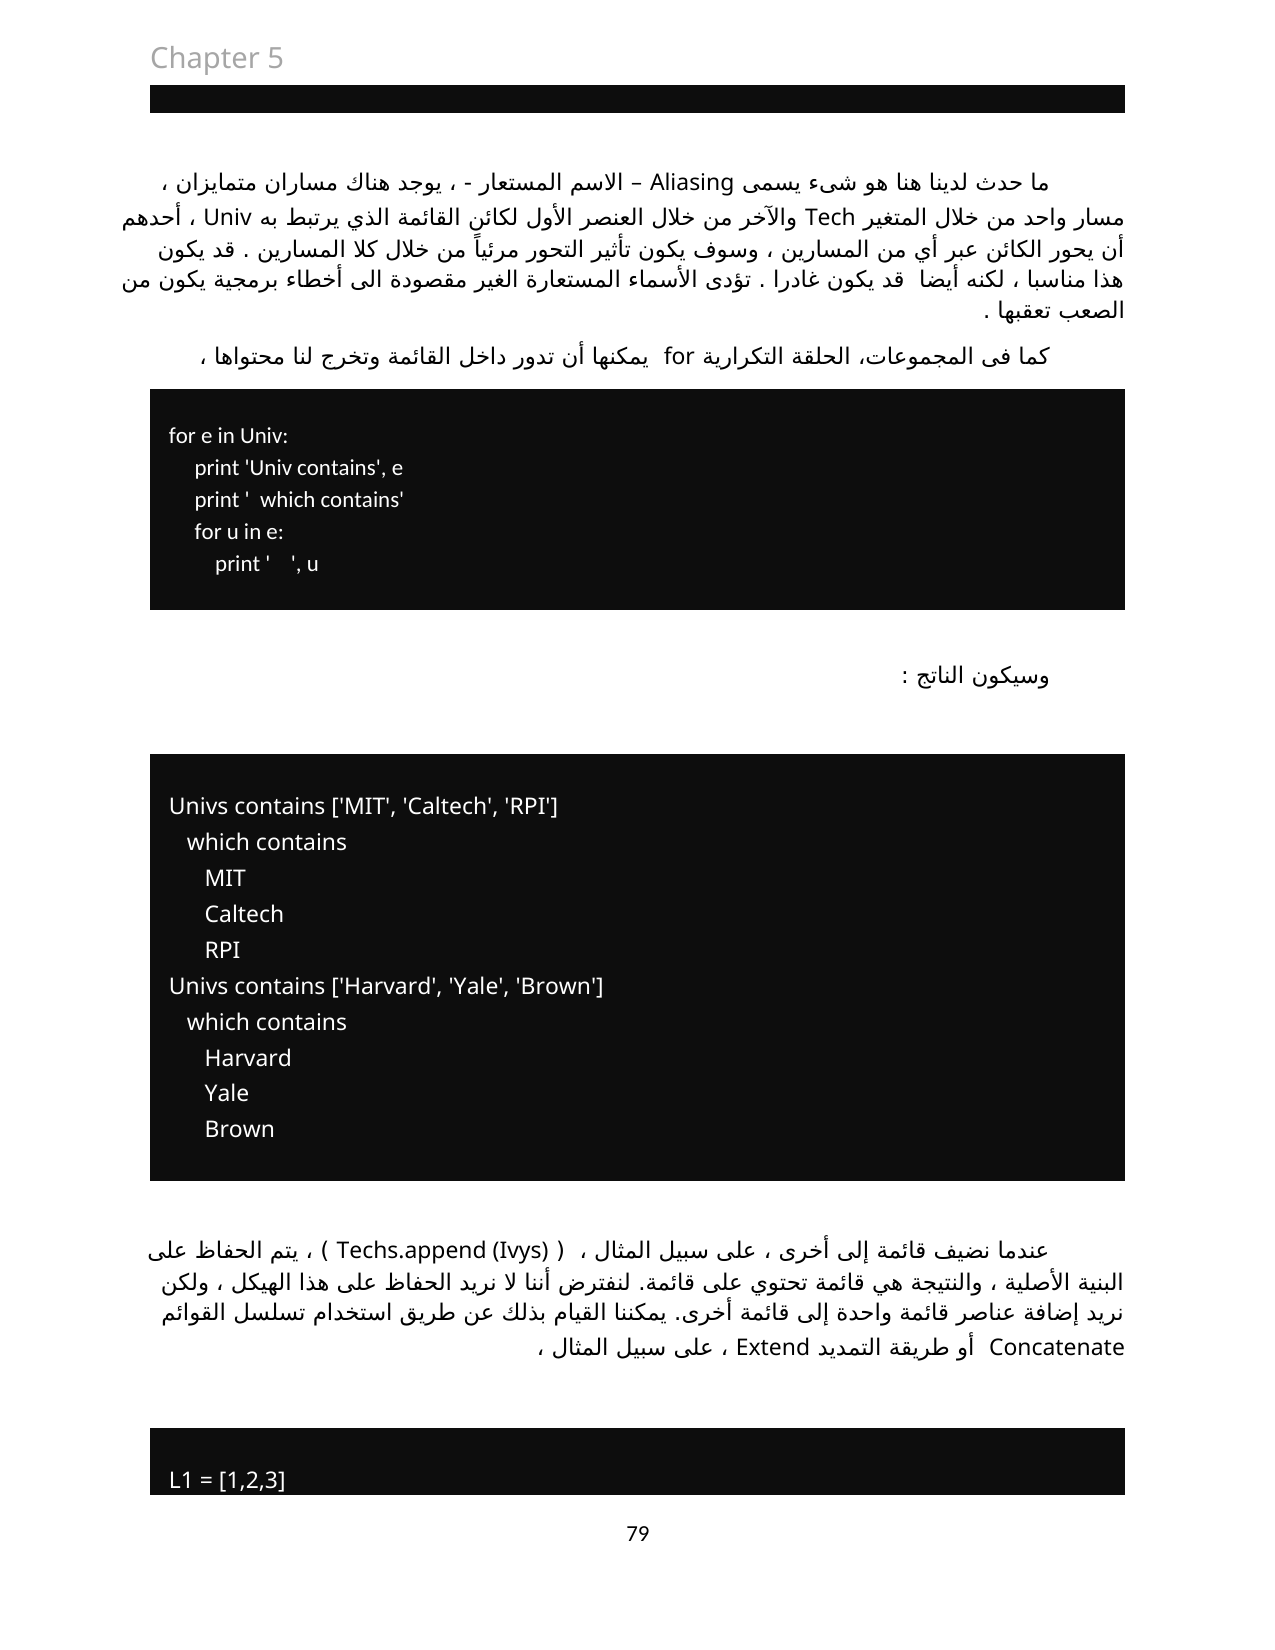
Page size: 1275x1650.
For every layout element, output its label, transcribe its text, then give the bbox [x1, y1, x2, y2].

text for u in e: [150, 517, 1125, 545]
text Univs contains ['Harvard', 'Yale', 'Brown'] [150, 969, 1125, 1001]
text print ' which contains' [150, 485, 1125, 513]
text which contains [150, 826, 1125, 857]
text كما فى المجموعات، الحلقة التكرارية for يمكنها أن تدور داخل القائمة وتخرج لنا محتواها ، [120, 340, 1125, 371]
text Harvard [150, 1041, 1125, 1073]
text Brown [150, 1113, 1125, 1144]
text ما حدث لدينا هنا هو شىء يسمى Aliasing – الاسم المستعار - ، يوجد هناك مساران متمايزان ، مسار واحد من خلال المتغير Tech والآخر من خلال العنصر الأول لكائن القائمة الذي يرتبط به Univ ، أحدهم أن يحور الكائن عبر أي من المسارين ، وسوف يكون تأثير التحور مرئياً من خلال كلا المسارين . قد يكون هذا مناسبا ، لكنه أيضا قد يكون غادرا . تؤدى الأسماء المستعارة الغير مقصودة الى أخطاء برمجية يكون من الصعب تعقبها . [120, 165, 1125, 324]
text print 'Univ contains', e [150, 453, 1125, 481]
text وسيكون الناتج : [120, 662, 1125, 689]
text Yale [150, 1077, 1125, 1109]
text L1 = [1,2,3] [150, 1464, 1125, 1495]
text MIT [150, 862, 1125, 893]
text for e in Univ: [150, 421, 1125, 449]
text print ' ', u [150, 549, 1125, 578]
text عندما نضيف قائمة إلى أخرى ، على سبيل المثال ، ( Techs.append (Ivys) ) ، يتم الحفاظ على البنية الأصلية ، والنتيجة هي قائمة تحتوي على قائمة. لنفترض أننا لا نريد الحفاظ على هذا الهيكل ، ولكن نريد إضافة عناصر قائمة واحدة إلى قائمة أخرى. يمكننا القيام بذلك عن طريق استخدام تسلسل القوائم Concatenate أو طريقة التمديد Extend ، على سبيل المثال ، [120, 1234, 1125, 1362]
text RPI [150, 934, 1125, 965]
text Caltech [150, 898, 1125, 929]
text which contains [150, 1006, 1125, 1037]
text Univs contains ['MIT', 'Caltech', 'RPI'] [150, 790, 1125, 821]
